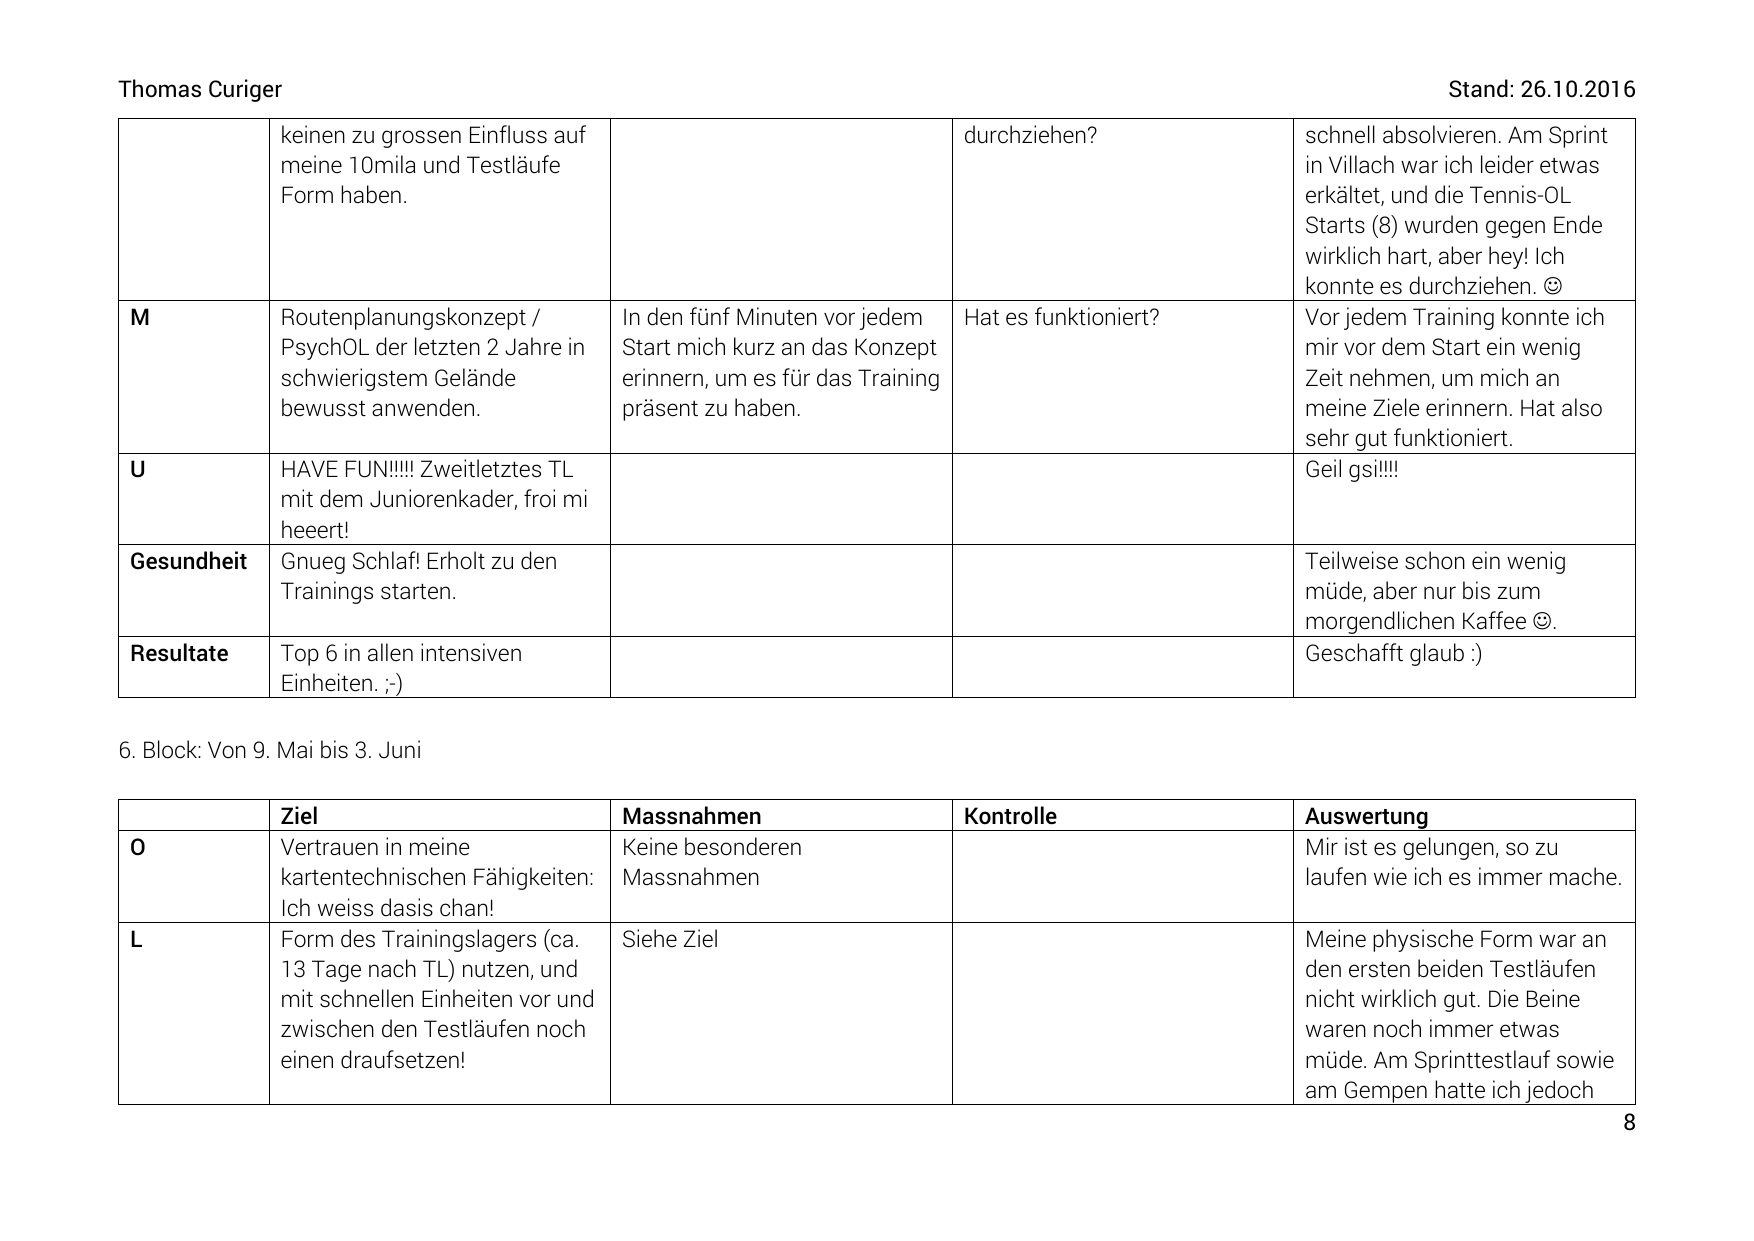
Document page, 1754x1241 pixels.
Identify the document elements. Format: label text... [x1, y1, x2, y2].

table_cell In den fünf Minuten vor jedem Start mich kurz an das Konzept erinnern, um es für das Training präsent zu haben. [611, 301, 952, 452]
table_header Kontrolle [953, 800, 1293, 830]
table_cell Vor jedem Training konnte ich mir vor dem Start ein wenig Zeit nehmen, um mich an meine Ziele erinnern. Hat also sehr gut funktioniert. [1294, 301, 1635, 452]
table_cell Gesundheit [119, 545, 269, 636]
table_header Massnahmen [611, 800, 952, 830]
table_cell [953, 119, 1293, 300]
table_cell [953, 454, 1293, 544]
table_cell M [119, 301, 269, 452]
table_cell Routenplanungskonzept / PsychOL der letzten 2 Jahre in schwierigstem Gelände bewusst anwenden. [270, 301, 610, 452]
table_cell [953, 637, 1293, 697]
table_cell [953, 831, 1293, 922]
table_cell [611, 637, 952, 697]
table_cell [611, 119, 952, 300]
table_cell Hat es funktioniert? [953, 301, 1293, 452]
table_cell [1294, 119, 1635, 300]
table_cell U [119, 454, 269, 544]
table_cell Geil gsi!!!! [1294, 454, 1635, 544]
table_cell L [119, 119, 269, 300]
table_cell O [119, 831, 269, 922]
table_cell Gnueg Schlaf! Erholt zu den Trainings starten. [270, 545, 610, 636]
table_cell [953, 923, 1293, 1104]
table_cell Resultate [119, 637, 269, 697]
table_cell [611, 454, 952, 544]
table_cell Siehe Ziel [611, 923, 952, 1104]
text 6. Block: Von 9. Mai bis 3. Juni [118, 734, 1636, 764]
table_cell Vertrauen in meine kartentechnischen Fähigkeiten: Ich weiss dasis chan! [270, 831, 610, 922]
table_cell L [119, 923, 269, 1104]
table_cell [611, 545, 952, 636]
table_cell Keine besonderen Massnahmen [611, 831, 952, 922]
table_cell Top 6 in allen intensiven Einheiten. ;-) [270, 637, 610, 697]
table_header [119, 800, 269, 830]
table_cell HAVE FUN!!!!! Zweitletztes TL mit dem Juniorenkader, froi mi heeert! [270, 454, 610, 544]
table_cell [270, 923, 610, 1104]
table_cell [270, 119, 610, 300]
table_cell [1294, 923, 1635, 1104]
table_header Auswertung [1294, 800, 1635, 830]
table_cell Mir ist es gelungen, so zu laufen wie ich es immer mache. [1294, 831, 1635, 922]
table_cell Geschafft glaub :) [1294, 637, 1635, 697]
table_cell Teilweise schon ein wenig müde, aber nur bis zum morgendlichen Kaffee . [1294, 545, 1635, 636]
table_cell [953, 545, 1293, 636]
table_header Ziel [270, 800, 610, 830]
